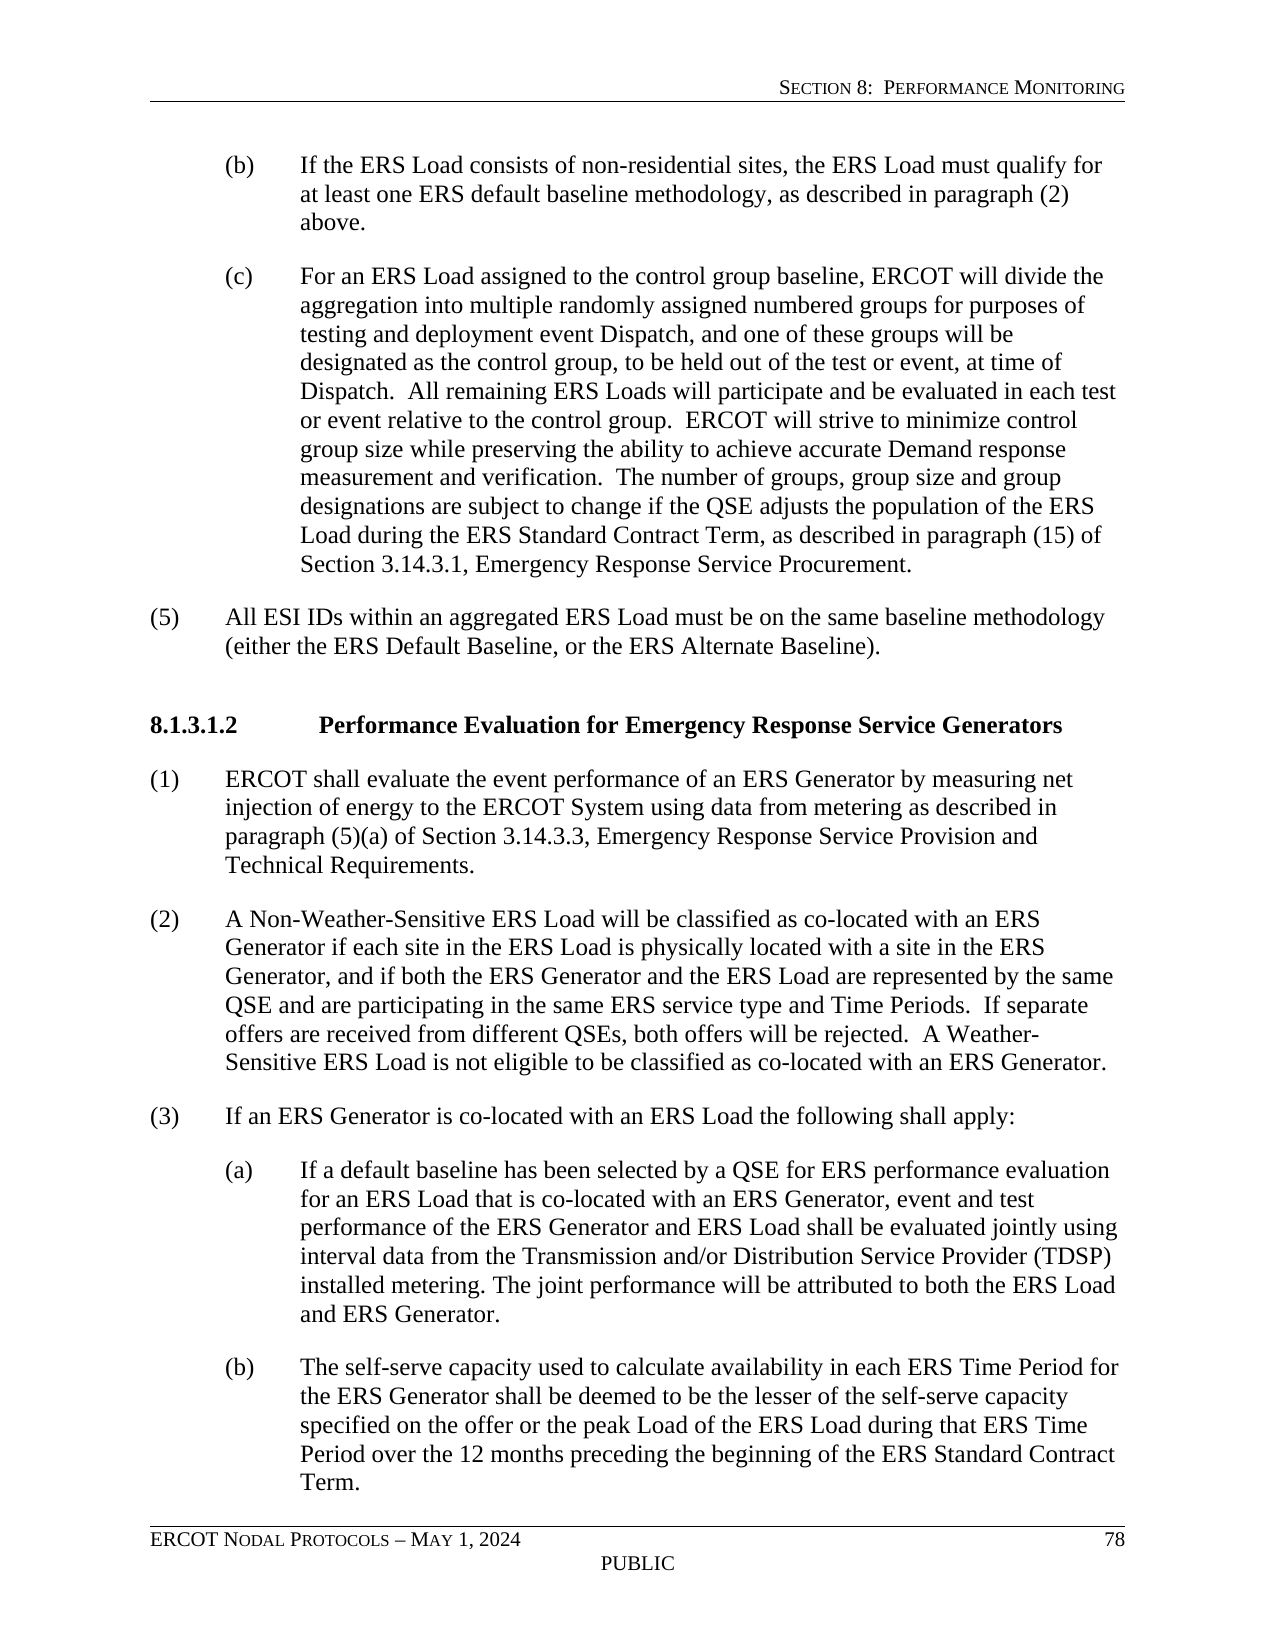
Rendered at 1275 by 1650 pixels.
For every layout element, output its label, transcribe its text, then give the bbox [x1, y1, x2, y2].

text (a) If a default baseline has been selected by a QSE for ERS performance evaluation for an ERS Load that is co-located with an ERS Generator, event and test performance of the ERS Generator and ERS Load shall be evaluated jointly using interval data from the Transmission and/or Distribution Service Provider (TDSP) installed metering. The joint performance will be attributed to both the ERS Load and ERS Generator. [225, 1155, 1125, 1327]
text (c) For an ERS Load assigned to the control group baseline, ERCOT will divide the aggregation into multiple randomly assigned numbered groups for purposes of testing and deployment event Dispatch, and one of these groups will be designated as the control group, to be held out of the test or event, at time of Dispatch. All remaining ERS Loads will participate and be evaluated in each test or event relative to the control group. ERCOT will strive to minimize control group size while preserving the ability to achieve accurate Demand response measurement and verification. The number of groups, group size and group designations are subject to change if the QSE adjusts the population of the ERS Load during the ERS Standard Contract Term, as described in paragraph (15) of Section 3.14.3.1, Emergency Response Service Procurement. [225, 261, 1125, 577]
text 8.1.3.1.2 Performance Evaluation for Emergency Response Service Generators [150, 710, 1125, 739]
text (1) ERCOT shall evaluate the event performance of an ERS Generator by measuring net injection of energy to the ERCOT System using data from metering as described in paragraph (5)(a) of Section 3.14.3.3, Emergency Response Service Provision and Technical Requirements. [150, 764, 1125, 879]
text (2) A Non-Weather-Sensitive ERS Load will be classified as co-located with an ERS Generator if each site in the ERS Load is physically located with a site in the ERS Generator, and if both the ERS Generator and the ERS Load are represented by the same QSE and are participating in the same ERS service type and Time Periods. If separate offers are received from different QSEs, both offers will be rejected. A Weather-Sensitive ERS Load is not eligible to be classified as co-located with an ERS Generator. [150, 904, 1125, 1076]
text (b) The self-serve capacity used to calculate availability in each ERS Time Period for the ERS Generator shall be deemed to be the lesser of the self-serve capacity specified on the offer or the peak Load of the ERS Load during that ERS Time Period over the 12 months preceding the beginning of the ERS Standard Contract Term. [225, 1352, 1125, 1496]
text (3) If an ERS Generator is co-located with an ERS Load the following shall apply: [150, 1101, 1125, 1130]
text (b) If the ERS Load consists of non-residential sites, the ERS Load must qualify for at least one ERS default baseline methodology, as described in paragraph (2) above. [225, 150, 1125, 236]
text (5) All ESI IDs within an aggregated ERS Load must be on the same baseline methodology (either the ERS Default Baseline, or the ERS Alternate Baseline). [150, 602, 1125, 660]
